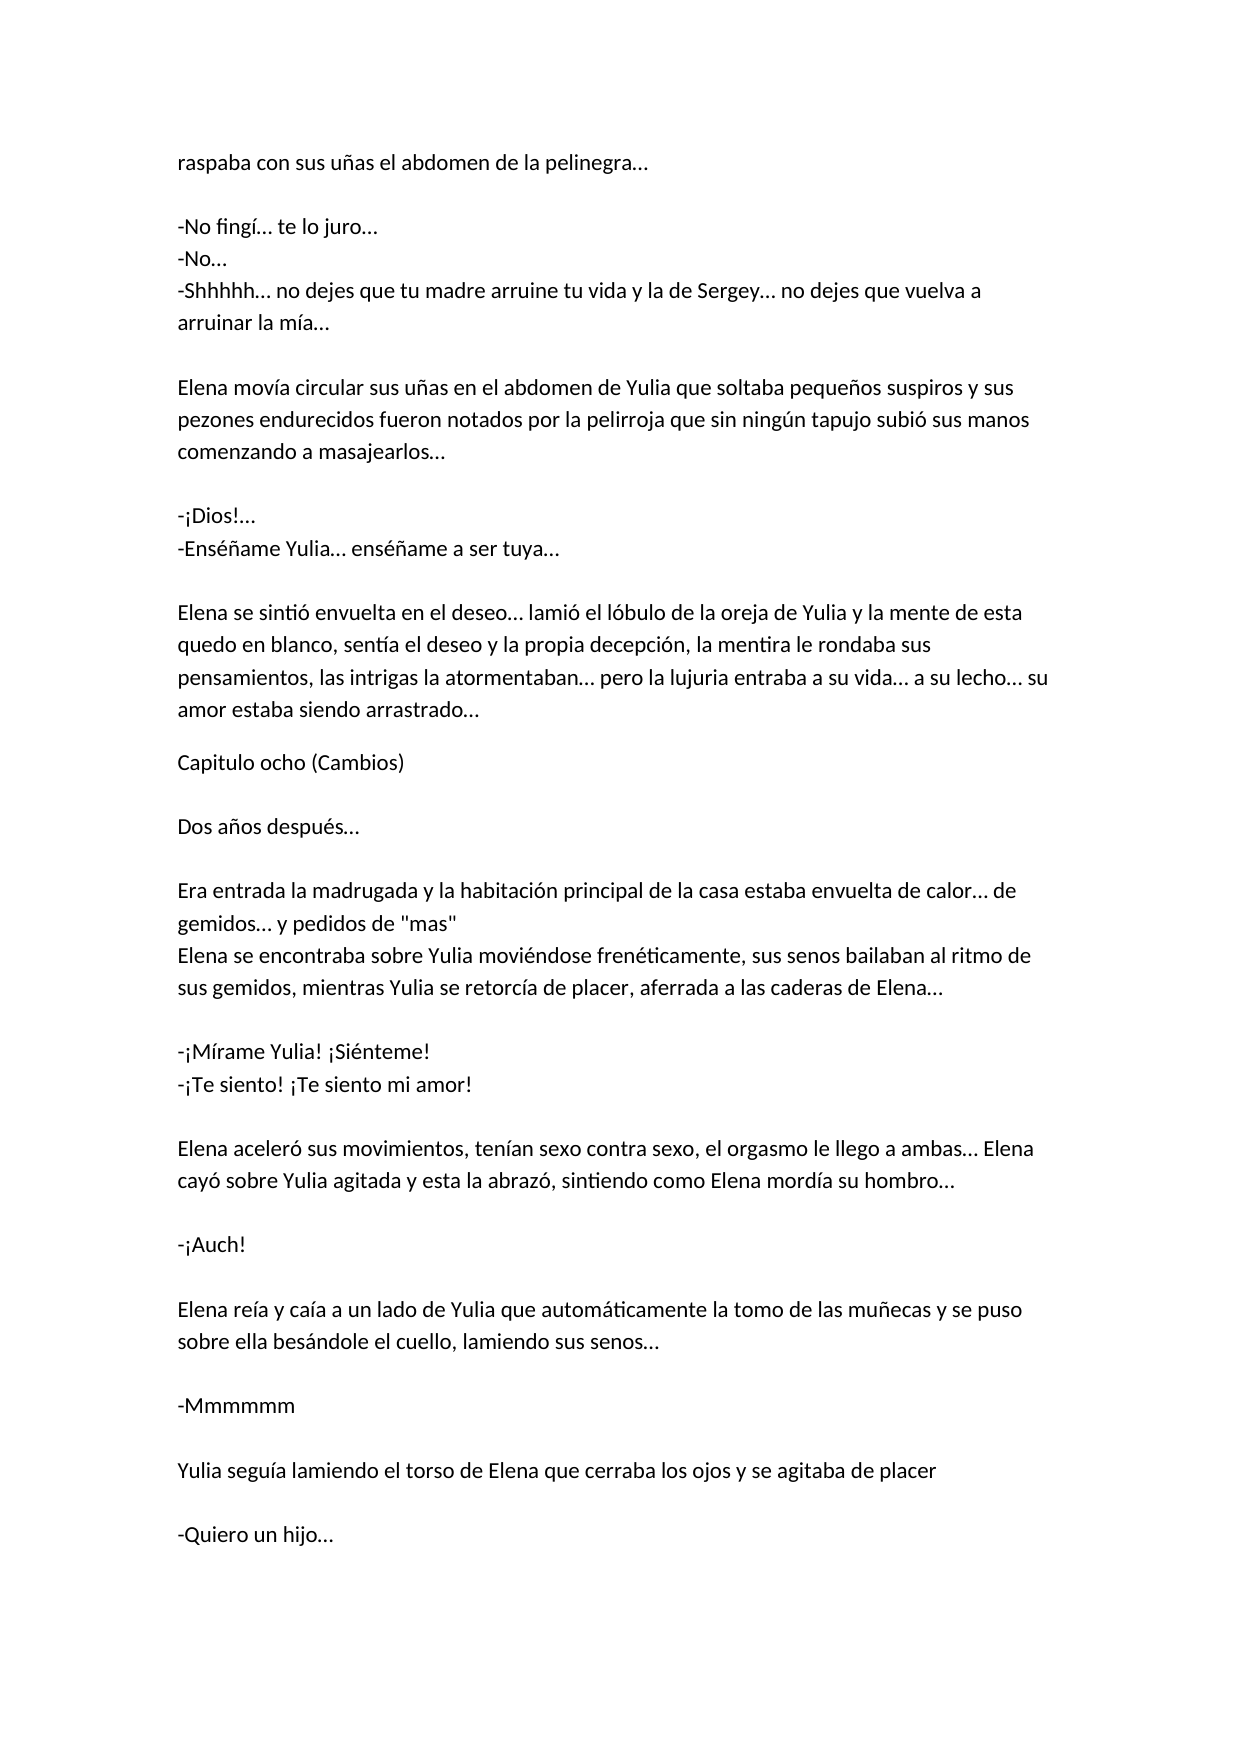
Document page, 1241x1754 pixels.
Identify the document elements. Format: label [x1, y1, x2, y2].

text [177, 748, 1063, 1581]
text [177, 148, 1063, 723]
